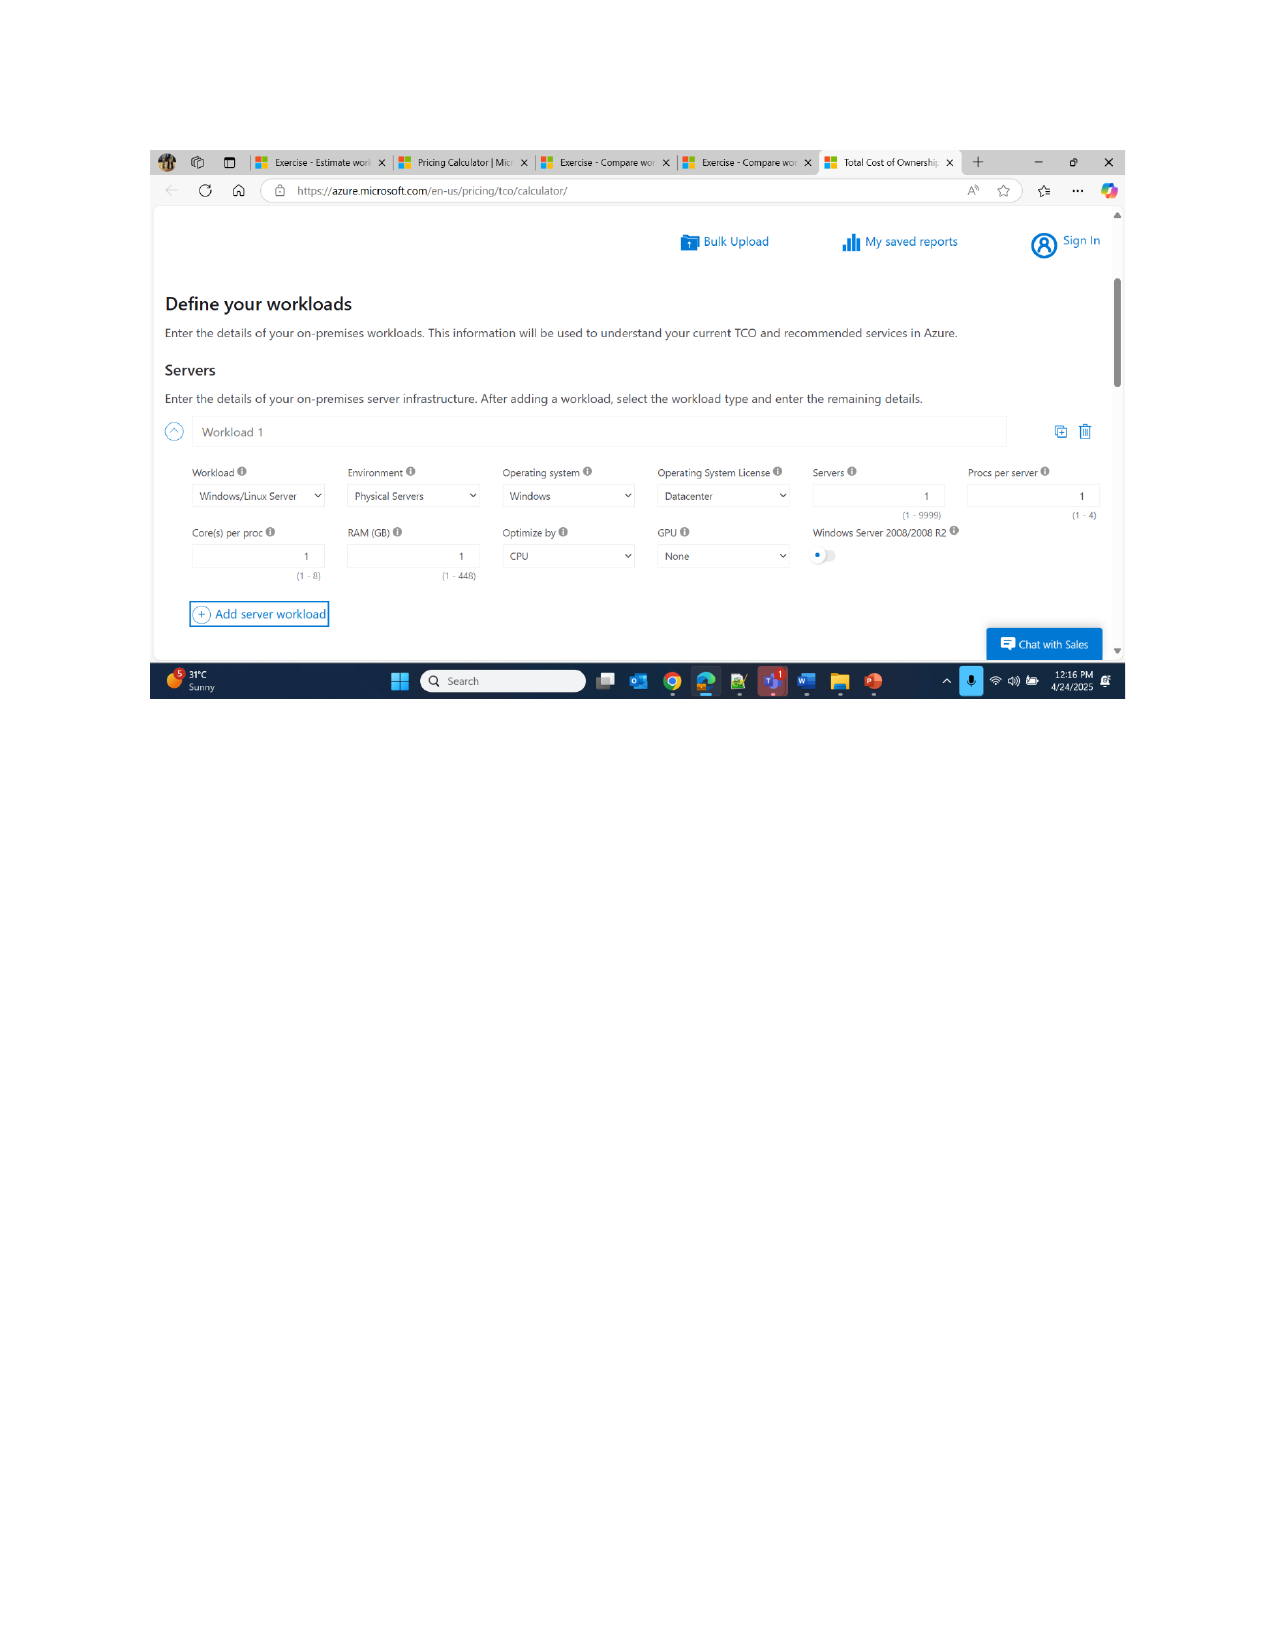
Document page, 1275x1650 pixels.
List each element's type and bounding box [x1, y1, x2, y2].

picture [150, 150, 1125, 699]
